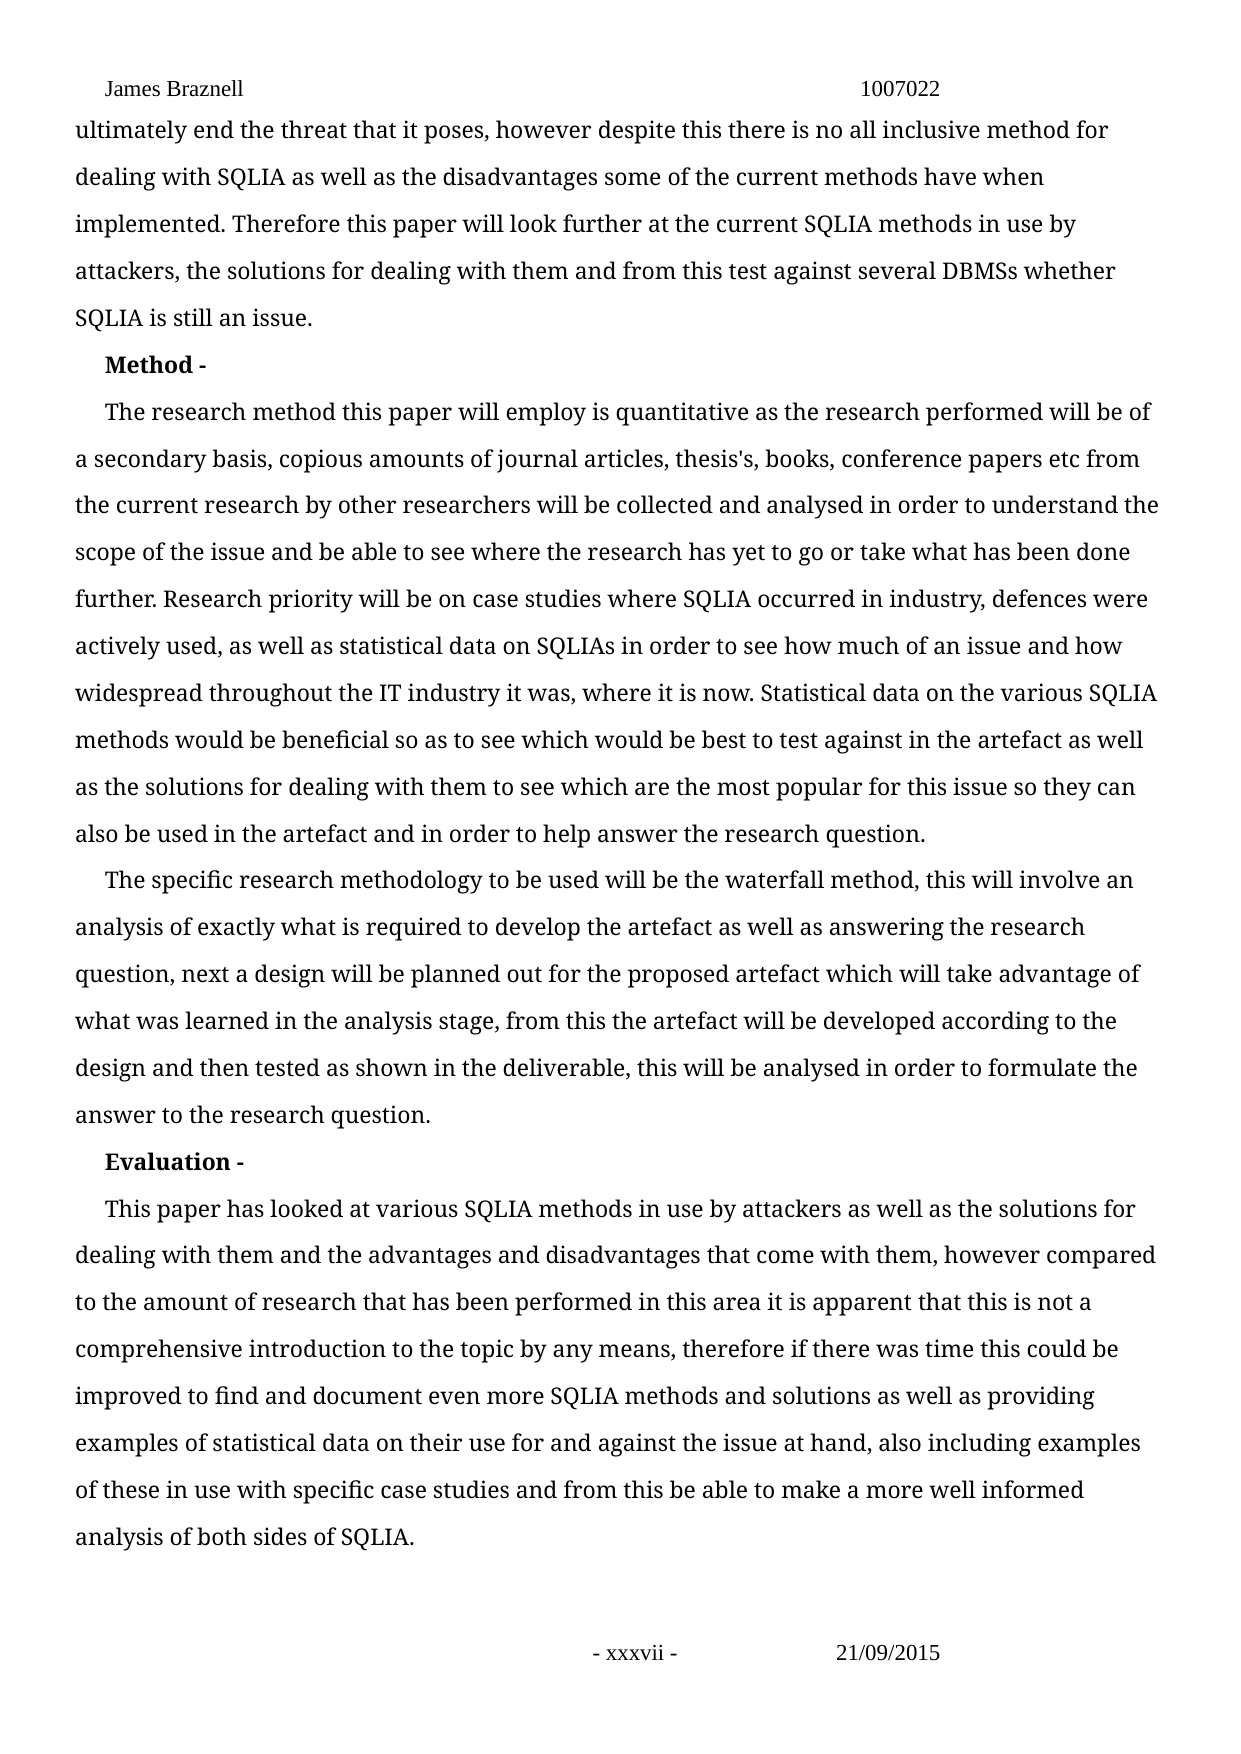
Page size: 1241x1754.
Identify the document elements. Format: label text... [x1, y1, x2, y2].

text This paper has looked at various SQLIA methods in use by attackers as well as the solutions for dealing with them and the advantages and disadvantages that come with them, however compared to the amount of research that has been performed in this area it is apparent that this is not a comprehensive introduction to the topic by any means, therefore if there was time this could be improved to find and document even more SQLIA methods and solutions as well as providing examples of statistical data on their use for and against the issue at hand, also including examples of these in use with specific case studies and from this be able to make a more well informed analysis of both sides of SQLIA. [75, 1193, 1165, 1552]
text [75, 114, 1165, 333]
text Evaluation - [75, 1146, 1165, 1177]
text Method - [75, 349, 1165, 380]
text The specific research methodology to be used will be the waterfall method, this will involve an analysis of exactly what is required to develop the artefact as well as answering the research question, next a design will be planned out for the proposed artefact which will take advantage of what was learned in the analysis stage, from this the artefact will be developed according to the design and then tested as shown in the deliverable, this will be analysed in order to formulate the answer to the research question. [75, 864, 1165, 1130]
text The research method this paper will employ is quantitative as the research performed will be of a secondary basis, copious amounts of journal articles, thesis's, books, conference papers etc from the current research by other researchers will be collected and analysed in order to understand the scope of the issue and be able to see where the research has yet to go or take what has been done further. Research priority will be on case studies where SQLIA occurred in industry, defences were actively used, as well as statistical data on SQLIAs in order to see how much of an issue and how widespread throughout the IT industry it was, where it is now. Statistical data on the various SQLIA methods would be beneficial so as to see which would be best to test against in the artefact as well as the solutions for dealing with them to see which are the most popular for this issue so they can also be used in the artefact and in order to help answer the research question. [75, 396, 1165, 849]
